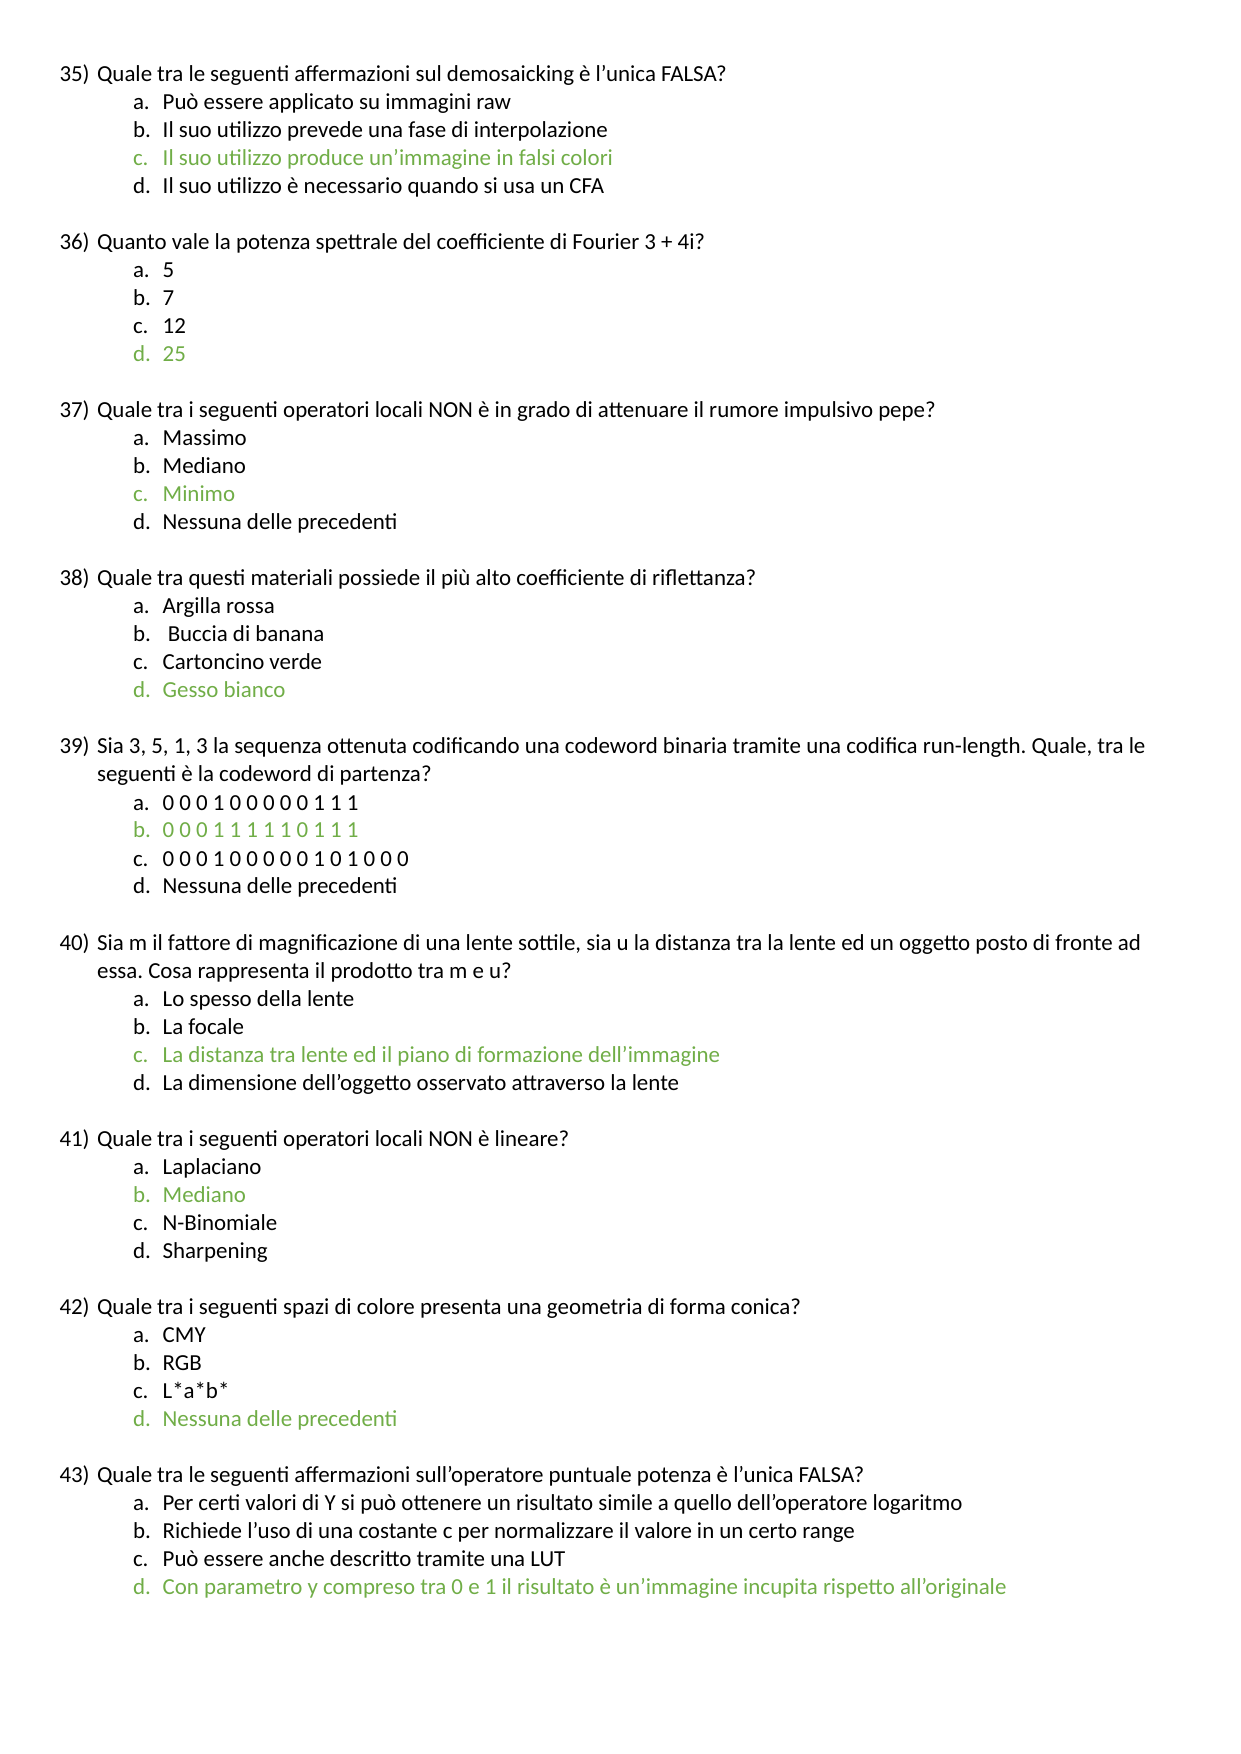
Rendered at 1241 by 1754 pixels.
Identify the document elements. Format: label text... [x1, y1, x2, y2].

list Lo spesso della lente [133, 984, 1181, 1012]
list Per certi valori di Y si può ottenere un risultato simile a quello dell’operatore logaritmo [133, 1488, 1181, 1516]
list Mediano [133, 1180, 1181, 1208]
list Minimo [133, 479, 1181, 507]
list La dimensione dell’oggetto osservato attraverso la lente [133, 1068, 1181, 1096]
list RGB [133, 1348, 1181, 1376]
list Può essere anche descritto tramite una LUT [133, 1544, 1181, 1572]
list Quale tra i seguenti operatori locali NON è lineare? [59, 1124, 1181, 1152]
list Con parametro y compreso tra 0 e 1 il risultato è un’immagine incupita rispetto all’originale [133, 1572, 1181, 1600]
list Il suo utilizzo prevede una fase di interpolazione [133, 115, 1181, 143]
list La focale [133, 1012, 1181, 1040]
list Massimo [133, 423, 1181, 451]
list Nessuna delle precedenti [133, 507, 1181, 535]
list L*a*b* [133, 1376, 1181, 1404]
list La distanza tra lente ed il piano di formazione dell’immagine [133, 1040, 1181, 1068]
list Mediano [133, 451, 1181, 479]
list Quale tra le seguenti affermazioni sul demosaicking è l’unica FALSA? [59, 59, 1181, 87]
list Quale tra le seguenti affermazioni sull’operatore puntuale potenza è l’unica FALSA? [59, 1460, 1181, 1488]
list Sia 3, 5, 1, 3 la sequenza ottenuta codificando una codeword binaria tramite una codifica run-length. Quale, tra le seguenti è la codeword di partenza? [59, 732, 1181, 788]
list Il suo utilizzo è necessario quando si usa un CFA [133, 171, 1181, 199]
list Buccia di banana [133, 619, 1181, 647]
list Cartoncino verde [133, 647, 1181, 676]
list Nessuna delle precedenti [133, 1404, 1181, 1432]
list 0 0 0 1 1 1 1 1 0 1 1 1 [133, 816, 1181, 844]
list Può essere applicato su immagini raw [133, 87, 1181, 115]
list 0 0 0 1 0 0 0 0 0 1 0 1 0 0 0 [133, 844, 1181, 872]
list CMY [133, 1320, 1181, 1348]
list Gesso bianco [133, 676, 1181, 703]
list Argilla rossa [133, 591, 1181, 619]
list 0 0 0 1 0 0 0 0 0 1 1 1 [133, 788, 1181, 816]
list Quanto vale la potenza spettrale del coefficiente di Fourier 3 + 4i? [59, 227, 1181, 255]
list Quale tra questi materiali possiede il più alto coefficiente di riflettanza? [59, 563, 1181, 591]
list Laplaciano [133, 1152, 1181, 1180]
list 7 [133, 283, 1181, 311]
list 5 [133, 255, 1181, 283]
list N-Binomiale [133, 1208, 1181, 1236]
list Sia m il fattore di magnificazione di una lente sottile, sia u la distanza tra la lente ed un oggetto posto di fronte ad essa. Cosa rappresenta il prodotto tra m e u? [59, 928, 1181, 984]
list 12 [133, 311, 1181, 339]
list Sharpening [133, 1236, 1181, 1264]
list Nessuna delle precedenti [133, 872, 1181, 900]
list Il suo utilizzo produce un’immagine in falsi colori [133, 143, 1181, 171]
list Richiede l’uso di una costante c per normalizzare il valore in un certo range [133, 1516, 1181, 1544]
list Quale tra i seguenti operatori locali NON è in grado di attenuare il rumore impulsivo pepe? [59, 395, 1181, 423]
list 25 [133, 339, 1181, 367]
list Quale tra i seguenti spazi di colore presenta una geometria di forma conica? [59, 1292, 1181, 1320]
